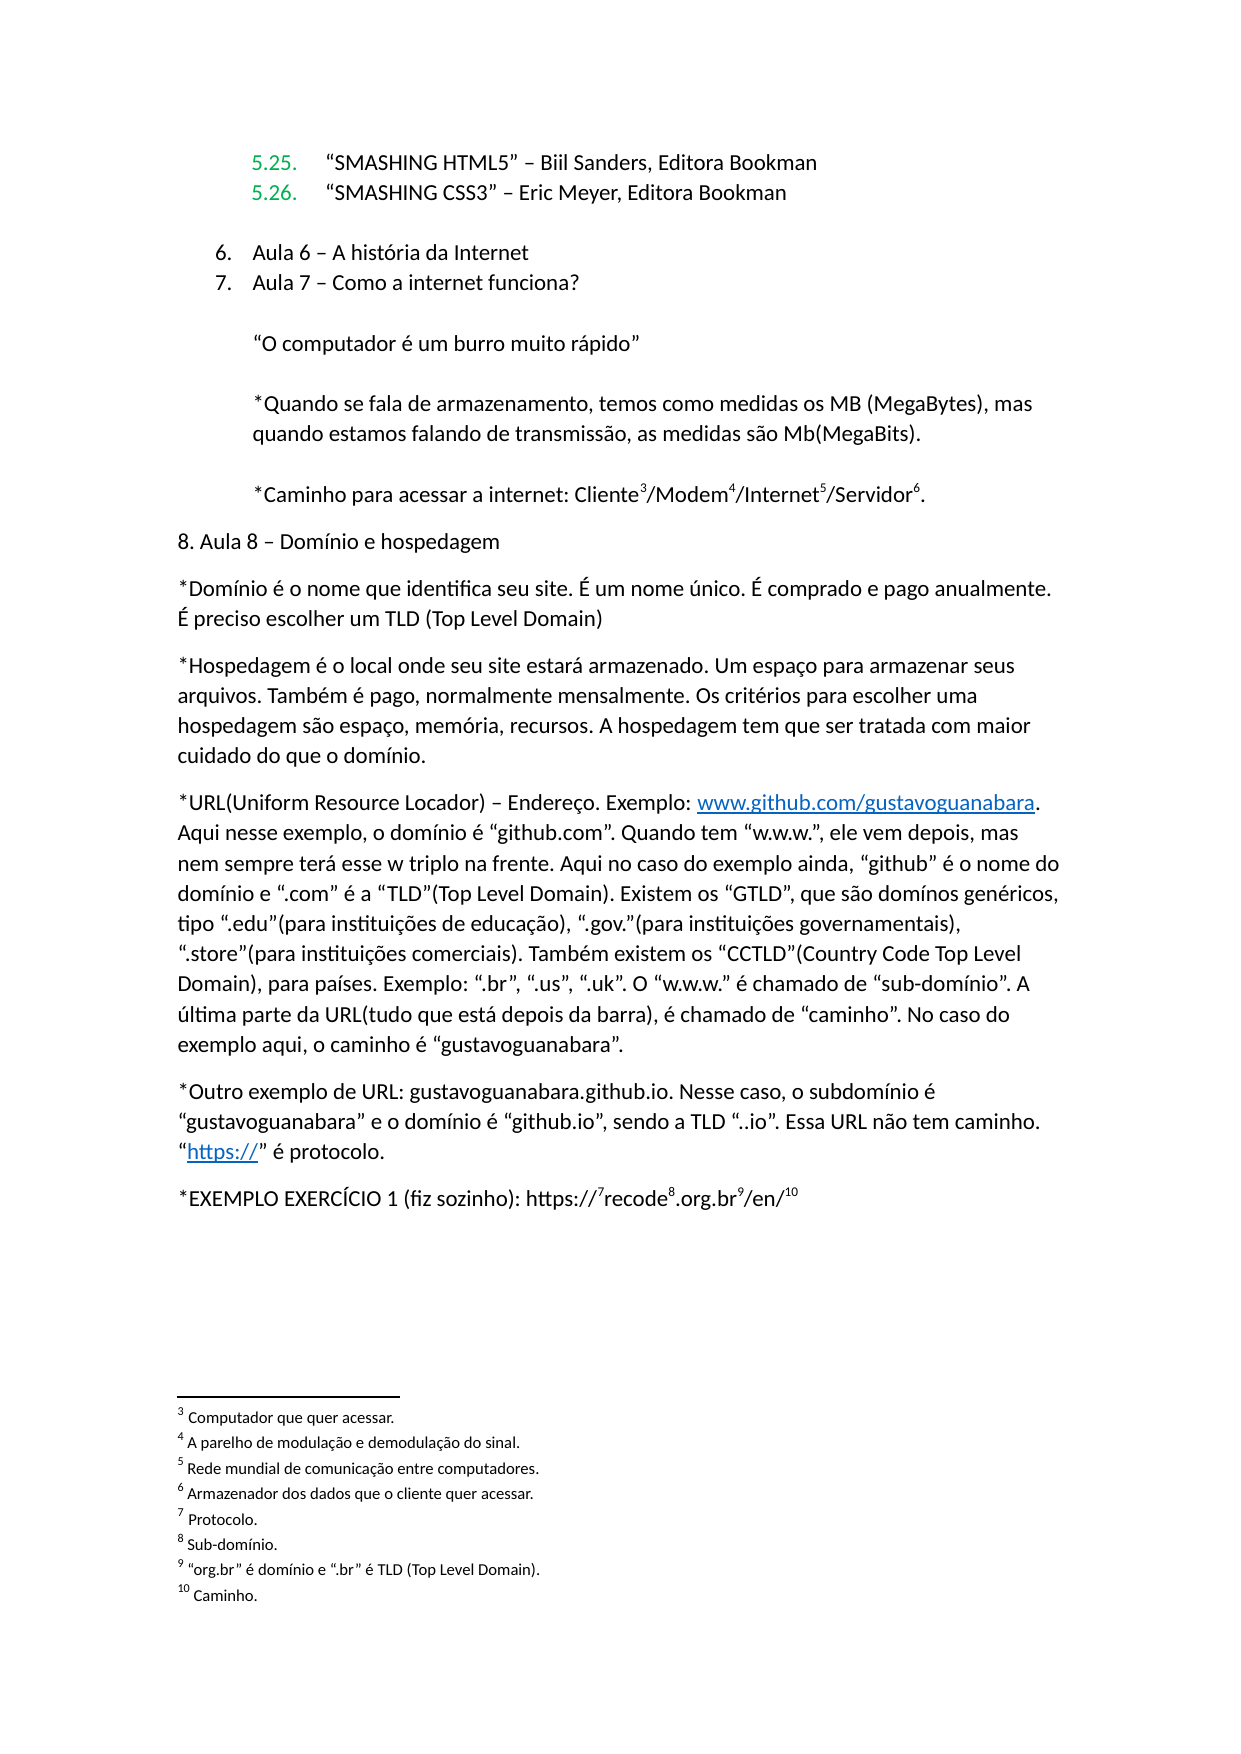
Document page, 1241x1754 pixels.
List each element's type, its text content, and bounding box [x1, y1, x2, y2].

list *Quando se fala de armazenamento, temos como medidas os MB (MegaBytes), mas quando estamos falando de transmissão, as medidas são Mb(MegaBits). [252, 389, 1063, 447]
text *Domínio é o nome que identifica seu site. É um nome único. É comprado e pago anualmente. É preciso escolher um TLD (Top Level Domain) [177, 574, 1063, 632]
text *Hospedagem é o local onde seu site estará armazenado. Um espaço para armazenar seus arquivos. Também é pago, normalmente mensalmente. Os critérios para escolher uma hospedagem são espaço, memória, recursos. A hospedagem tem que ser tratada com maior cuidado do que o domínio. [177, 651, 1063, 769]
text *URL(Uniform Resource Locador) – Endereço. Exemplo: www.github.com/gustavoguanabara. Aqui nesse exemplo, o domínio é “github.com”. Quando tem “w.w.w.”, ele vem depois, mas nem sempre terá esse w triplo na frente. Aqui no caso do exemplo ainda, “github” é o nome do domínio e “.com” é a “TLD”(Top Level Domain). Existem os “GTLD”, que são domínos genéricos, tipo “.edu”(para instituições de educação), “.gov.”(para instituições governamentais), “.store”(para instituições comerciais). Também existem os “CCTLD”(Country Code Top Level Domain), para países. Exemplo: “.br”, “.us”, “.uk”. O “w.w.w.” é chamado de “sub-domínio”. A última parte da URL(tudo que está depois da barra), é chamado de “caminho”. No caso do exemplo aqui, o caminho é “gustavoguanabara”. [177, 788, 1063, 1058]
text *EXEMPLO EXERCÍCIO 1 (fiz sozinho): https://recode.org.br/en/ [177, 1184, 1063, 1212]
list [251, 148, 1063, 176]
list “O computador é um burro muito rápido” [252, 329, 1063, 357]
text 8. Aula 8 – Domínio e hospedagem [177, 527, 1063, 555]
list Aula 7 – Como a internet funciona? [215, 268, 1063, 296]
list Aula 6 – A história da Internet [215, 238, 1063, 266]
list *Caminho para acessar a internet: Cliente/Modem/Internet/Servidor. [252, 480, 1063, 508]
text *Outro exemplo de URL: gustavoguanabara.github.io. Nesse caso, o subdomínio é “gustavoguanabara” e o domínio é “github.io”, sendo a TLD “..io”. Essa URL não tem caminho. “https://” é protocolo. [177, 1077, 1063, 1165]
list “SMASHING CSS3” – Eric Meyer, Editora Bookman [251, 178, 1063, 206]
